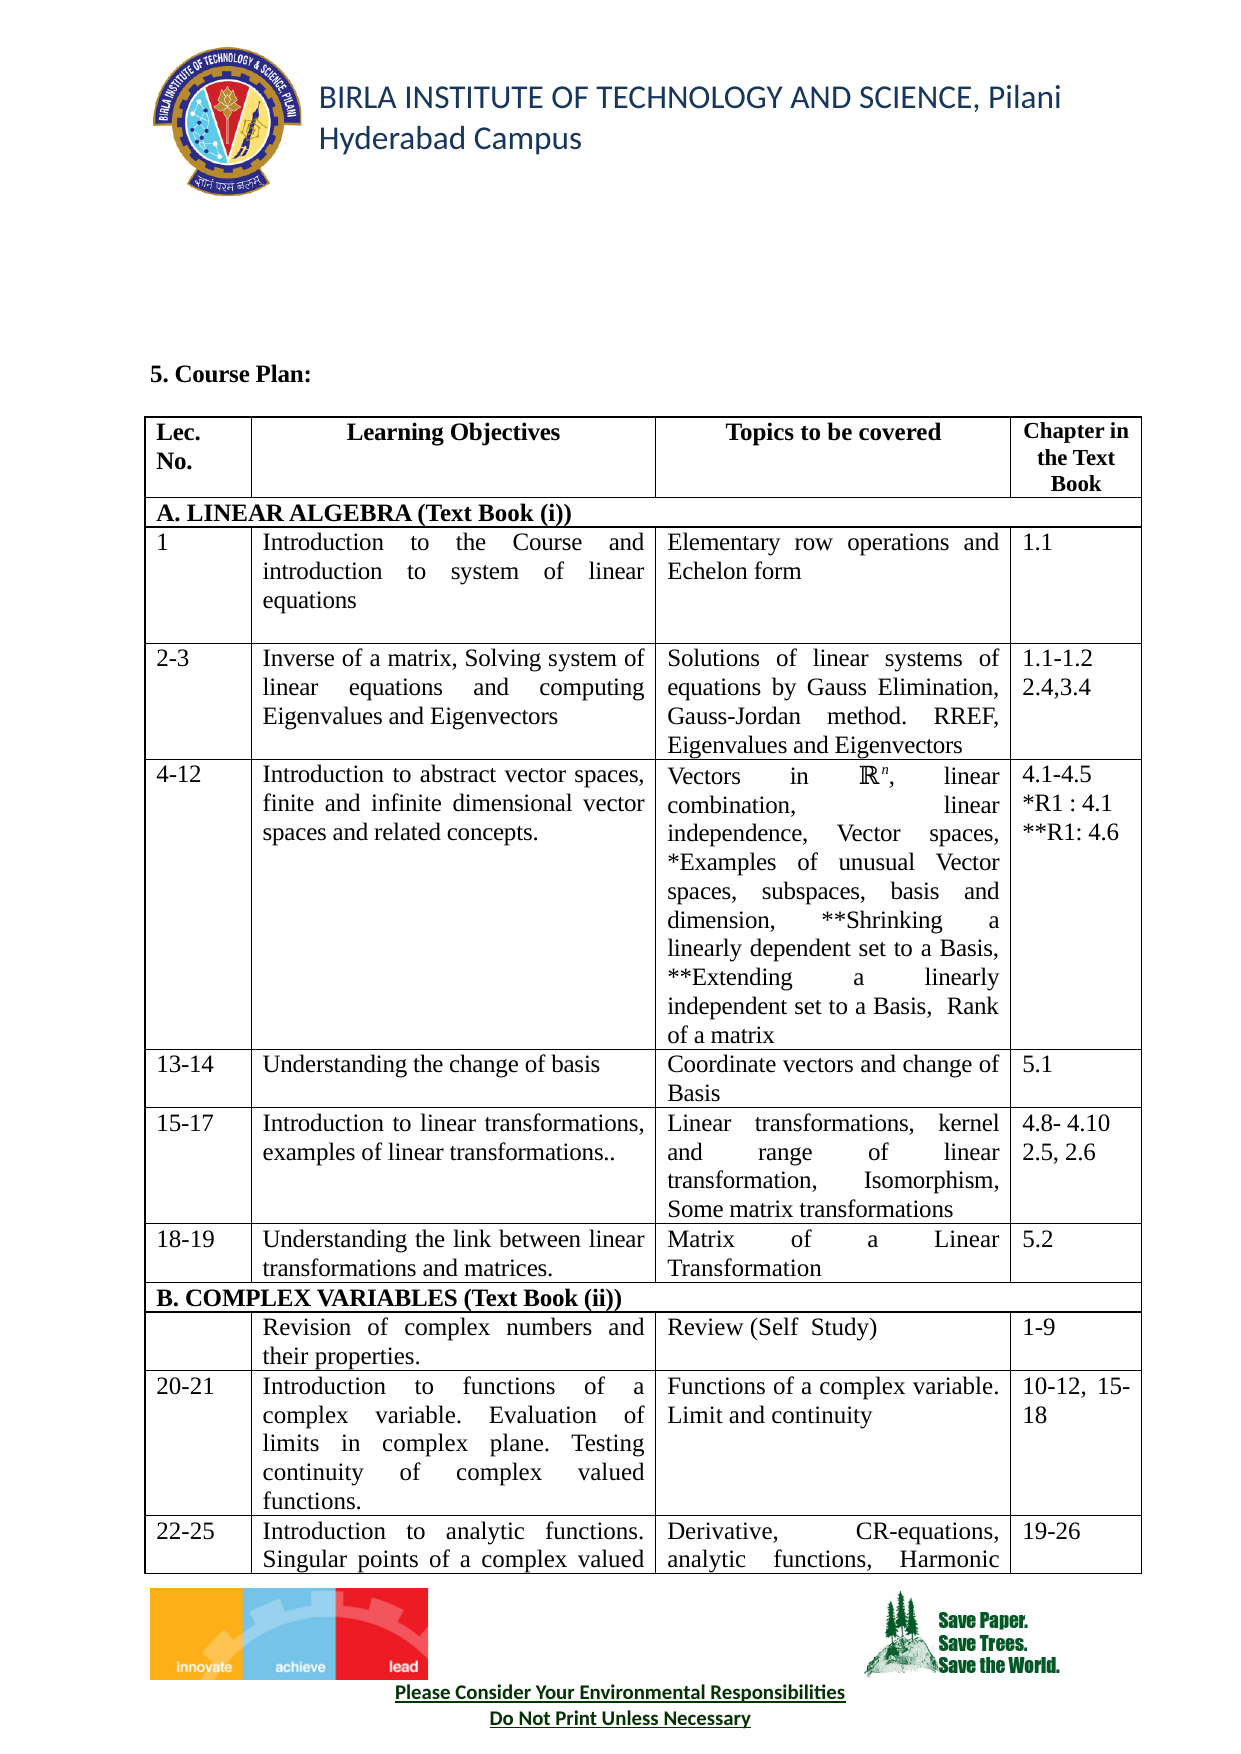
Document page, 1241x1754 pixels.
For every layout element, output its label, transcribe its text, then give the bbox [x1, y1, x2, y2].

table_cell 15-17 [146, 1108, 251, 1223]
table_cell 5.2 [1011, 1224, 1141, 1282]
table_cell 18-19 [146, 1224, 251, 1282]
table_cell Introduction to linear transformations, examples of linear transformations.. [252, 1108, 655, 1223]
table_cell Functions of a complex variable. Limit and continuity [656, 1371, 1010, 1515]
table_cell Introduction to abstract vector spaces, finite and infinite dimensional vector spaces and related concepts. [252, 760, 655, 1048]
table_header Topics to be covered [656, 418, 1010, 497]
table_cell 10-12, 15-18 [1011, 1371, 1141, 1515]
picture [150, 1588, 429, 1680]
table_cell 4.1-4.5 *R1 : 4.1 **R1: 4.6 [1011, 760, 1141, 1048]
table_cell 2-3 [146, 644, 251, 758]
table_cell Matrix of a Linear Transformation [656, 1224, 1010, 1282]
table_cell Coordinate vectors and change of Basis [656, 1050, 1010, 1107]
table_cell 1.1 [1011, 528, 1141, 642]
table_cell Review (Self Study) [656, 1313, 1010, 1370]
table_cell Introduction to the Course and introduction to system of linear equations [252, 528, 655, 642]
text 5. Course Plan: [150, 359, 1090, 388]
table_cell 20-21 [146, 1371, 251, 1515]
table_cell 1-9 [1011, 1313, 1141, 1370]
picture [153, 47, 302, 196]
table_cell 4.8- 4.10 2.5, 2.6 [1011, 1108, 1141, 1223]
table_cell A. LINEAR ALGEBRA (Text Book (i)) [146, 498, 1141, 526]
table_cell 5.1 [1011, 1050, 1141, 1107]
table_cell Revision of complex numbers and their properties. [252, 1313, 655, 1370]
table_cell [146, 1313, 251, 1370]
table_header Chapter in the Text Book [1011, 418, 1141, 497]
table_cell B. COMPLEX VARIABLES (Text Book (ii)) [146, 1283, 1141, 1311]
table_cell Understanding the link between linear transformations and matrices. [252, 1224, 655, 1282]
table_cell 4-12 [146, 760, 251, 1048]
table_cell 22-25 [146, 1516, 251, 1573]
table_cell Elementary row operations and Echelon form [656, 528, 1010, 642]
table_cell Linear transformations, kernel and range of linear transformation, Isomorphism, Some matrix transformations [656, 1108, 1010, 1223]
table_cell Introduction to analytic functions. Singular points of a complex valued function. [252, 1516, 655, 1573]
table_cell Understanding the change of basis [252, 1050, 655, 1107]
table_cell 13-14 [146, 1050, 251, 1107]
picture [798, 1588, 1125, 1680]
table_cell Introduction to functions of a complex variable. Evaluation of limits in complex plane. Testing continuity of complex valued functions. [252, 1371, 655, 1515]
table_header Learning Objectives [252, 418, 655, 497]
table_cell 19-26 [1011, 1516, 1141, 1573]
table_cell 1.1-1.2 2.4,3.4 [1011, 644, 1141, 758]
table_header Lec. No. [146, 418, 251, 497]
table_cell Inverse of a matrix, Solving system of linear equations and computing Eigenvalues and Eigenvectors [252, 644, 655, 758]
table_cell Vectors in ℝn, linear combination, linear independence, Vector spaces, *Examples of unusual Vector spaces, subspaces, basis and dimension, **Shrinking a linearly dependent set to a Basis, **Extending a linearly independent set to a Basis, Rank of a matrix [656, 760, 1010, 1048]
table_cell 1 [146, 528, 251, 642]
table_cell Derivative, CR-equations, analytic functions, Harmonic functions [656, 1516, 1010, 1573]
table_cell Solutions of linear systems of equations by Gauss Elimination, Gauss-Jordan method. RREF, Eigenvalues and Eigenvectors [656, 644, 1010, 758]
